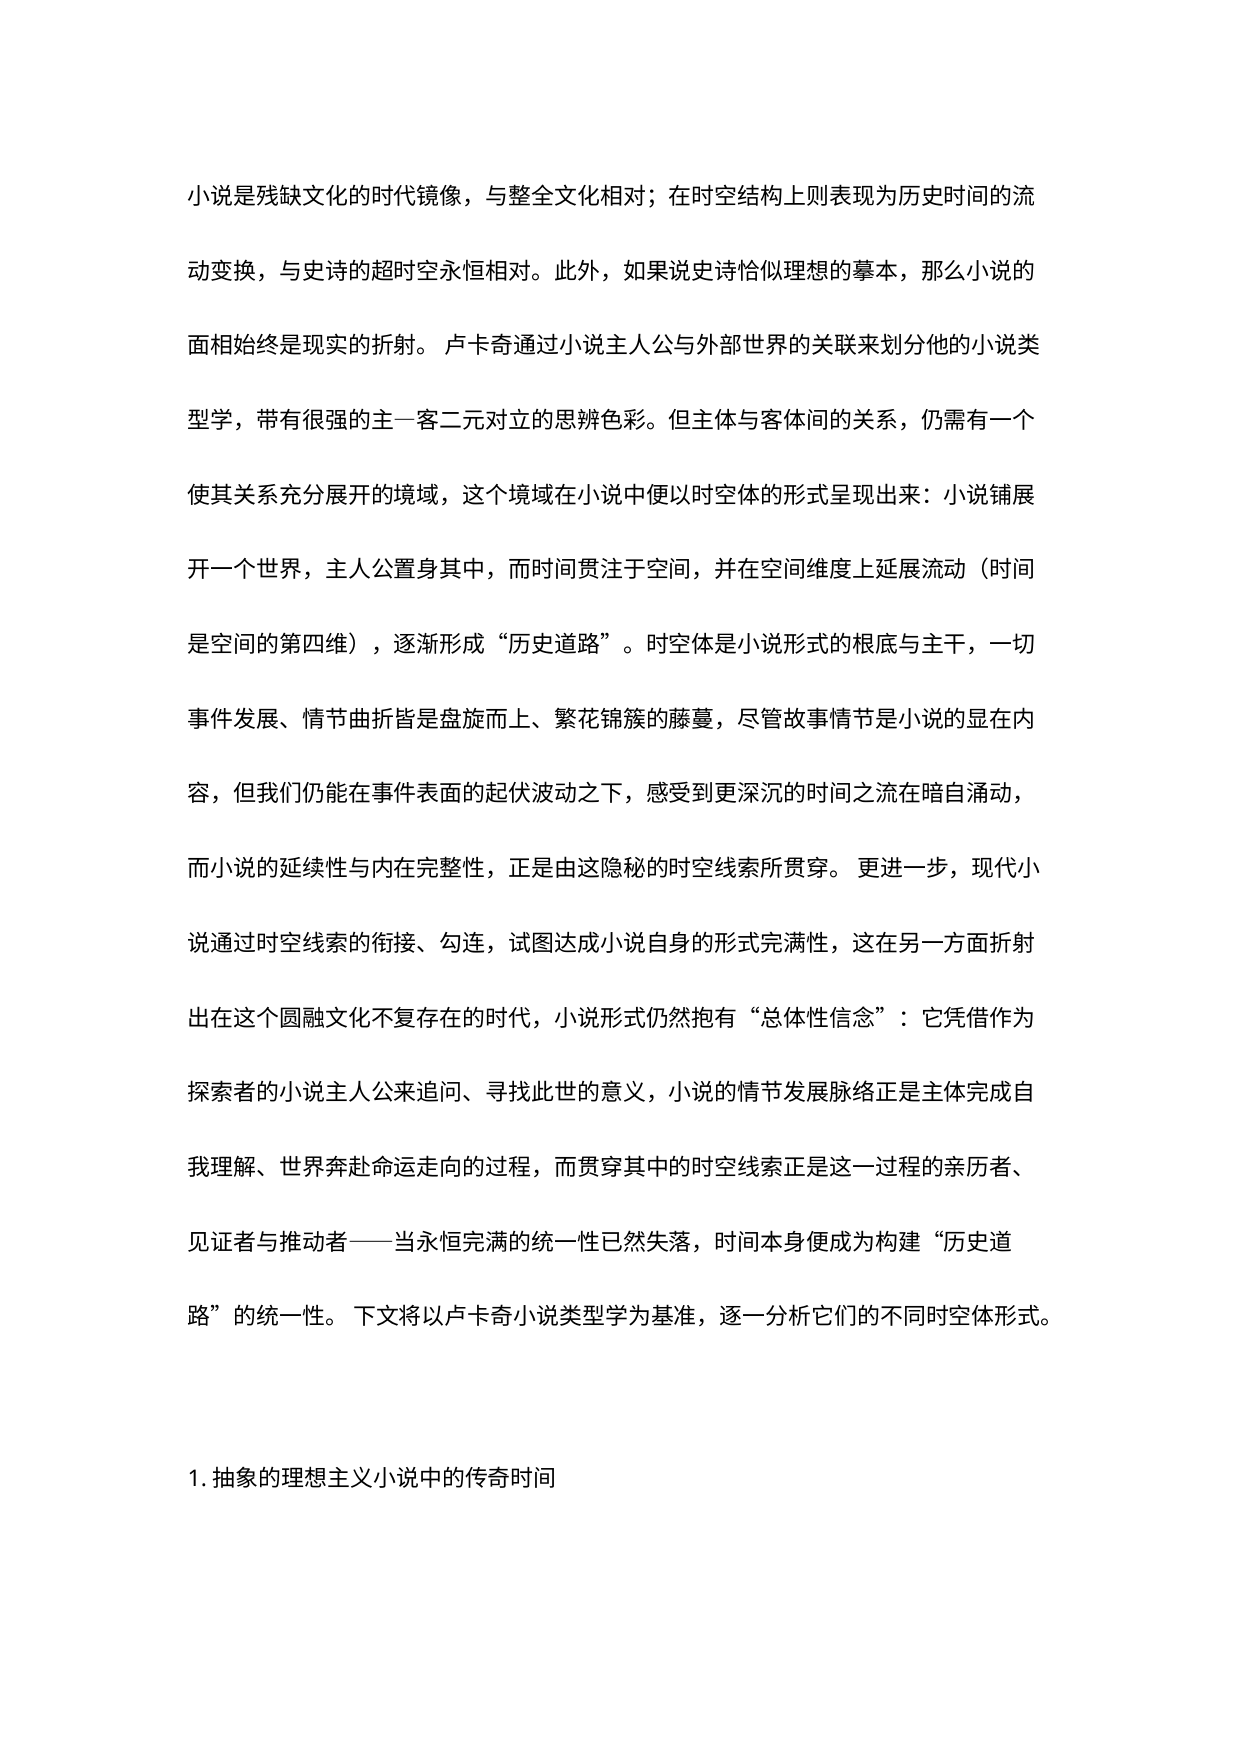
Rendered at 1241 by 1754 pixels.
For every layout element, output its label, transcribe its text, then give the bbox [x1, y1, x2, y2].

text 小说是残缺文化的时代镜像，与整全文化相对；在时空结构上则表现为历史时间的流动变换，与史诗的超时空永恒相对。此外，如果说史诗恰似理想的摹本，那么小说的面相始终是现实的折射。 卢卡奇通过小说主人公与外部世界的关联来划分他的小说类型学，带有很强的主—客二元对立的思辨色彩。但主体与客体间的关系，仍需有一个使其关系充分展开的境域，这个境域在小说中便以时空体的形式呈现出来：小说铺展开一个世界，主人公置身其中，而时间贯注于空间，并在空间维度上延展流动（时间是空间的第四维），逐渐形成“历史道路”。时空体是小说形式的根底与主干，一切事件发展、情节曲折皆是盘旋而上、繁花锦簇的藤蔓，尽管故事情节是小说的显在内容，但我们仍能在事件表面的起伏波动之下，感受到更深沉的时间之流在暗自涌动，而小说的延续性与内在完整性，正是由这隐秘的时空线索所贯穿。 更进一步，现代小说通过时空线索的衔接、勾连，试图达成小说自身的形式完满性，这在另一方面折射出在这个圆融文化不复存在的时代，小说形式仍然抱有“总体性信念”：它凭借作为探索者的小说主人公来追问、寻找此世的意义，小说的情节发展脉络正是主体完成自我理解、世界奔赴命运走向的过程，而贯穿其中的时空线索正是这一过程的亲历者、见证者与推动者——当永恒完满的统一性已然失落，时间本身便成为构建“历史道路”的统一性。 下文将以卢卡奇小说类型学为基准，逐一分析它们的不同时空体形式。 [187, 162, 1053, 1422]
text 1. 抽象的理想主义小说中的传奇时间 [187, 1443, 1053, 1508]
